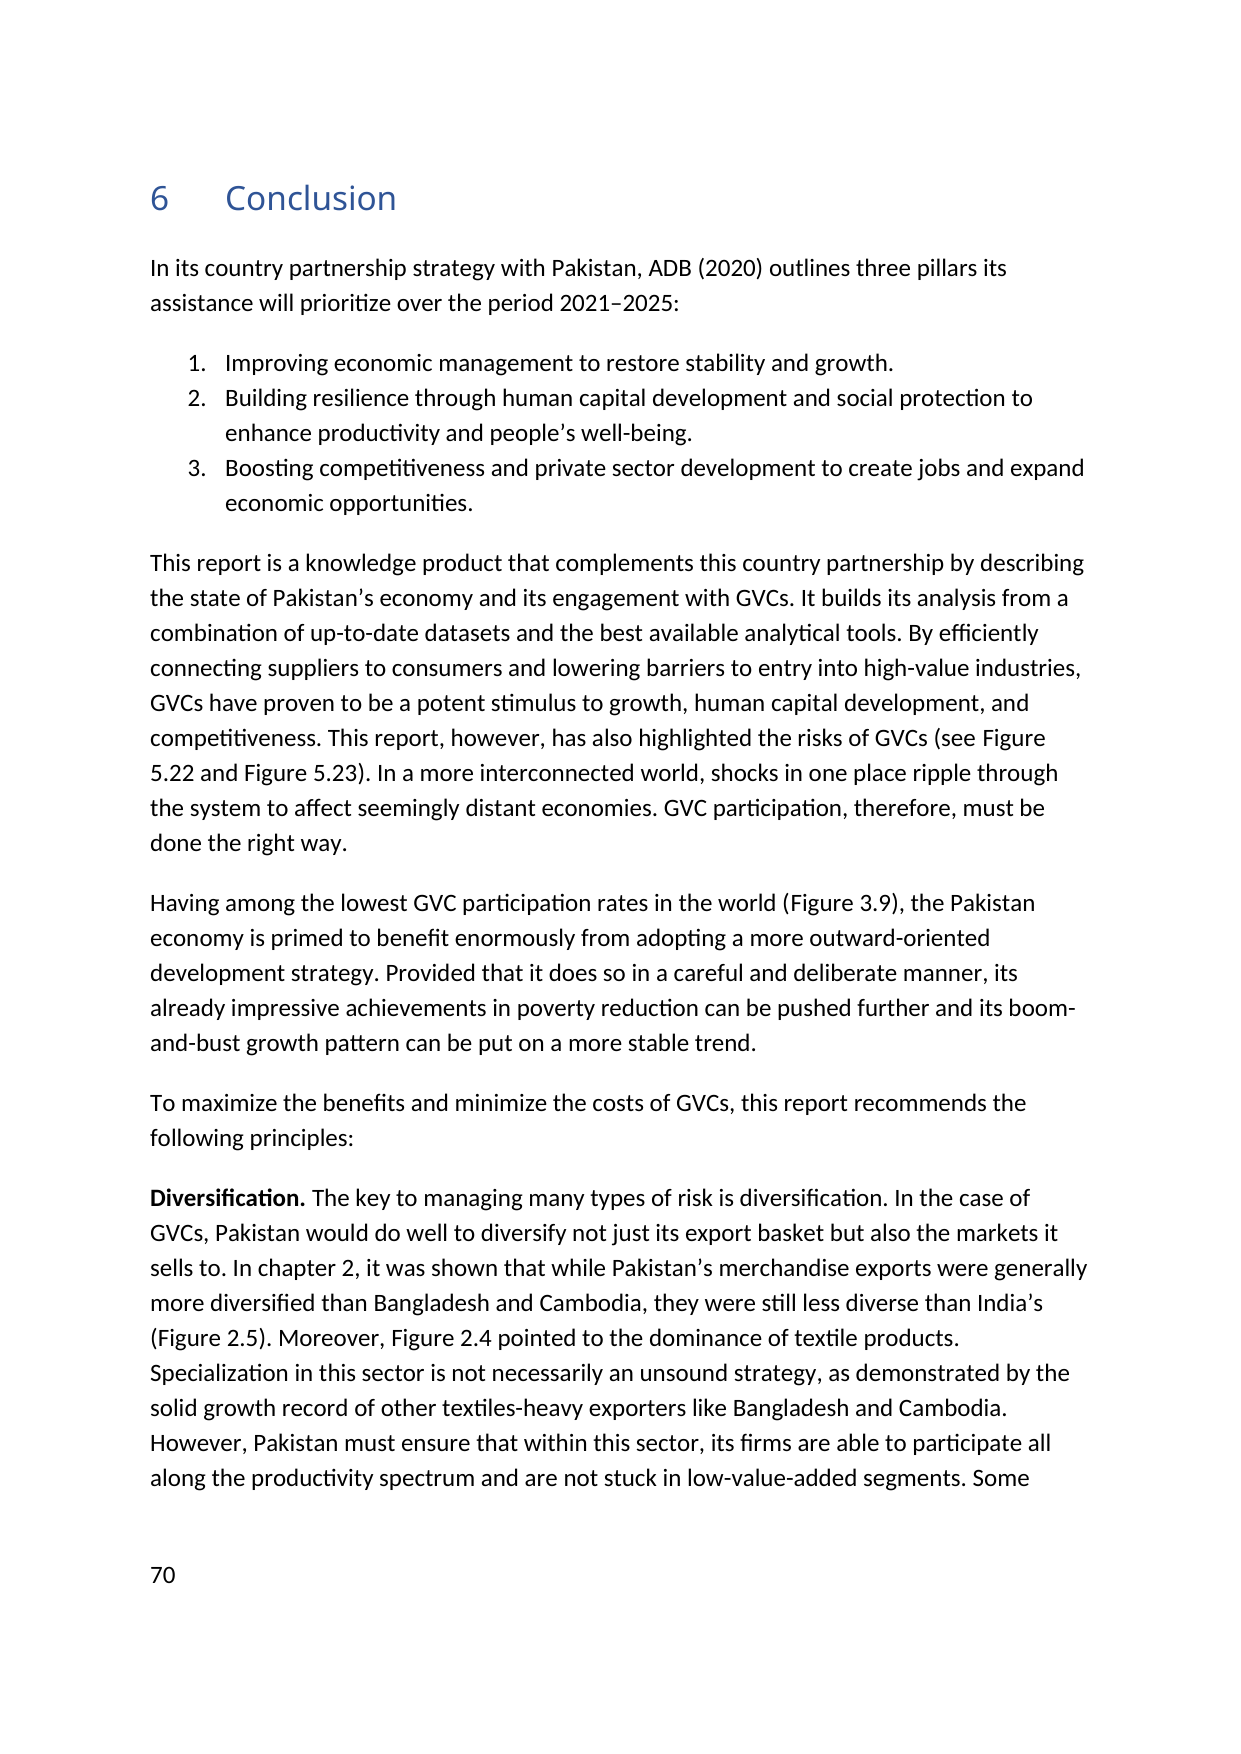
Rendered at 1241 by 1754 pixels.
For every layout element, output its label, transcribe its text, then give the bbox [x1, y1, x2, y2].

list Improving economic management to restore stability and growth. [187, 347, 1090, 378]
subtitle Conclusion [150, 175, 1090, 220]
list Building resilience through human capital development and social protection to enhance productivity and people’s well-being. [187, 382, 1090, 448]
text To maximize the benefits and minimize the costs of GVCs, this report recommends the following principles: [150, 1087, 1090, 1153]
text In its country partnership strategy with Pakistan, ADB (2020) outlines three pillars its assistance will prioritize over the period 2021–2025: [150, 252, 1090, 318]
list Boosting competitiveness and private sector development to create jobs and expand economic opportunities. [187, 452, 1090, 518]
